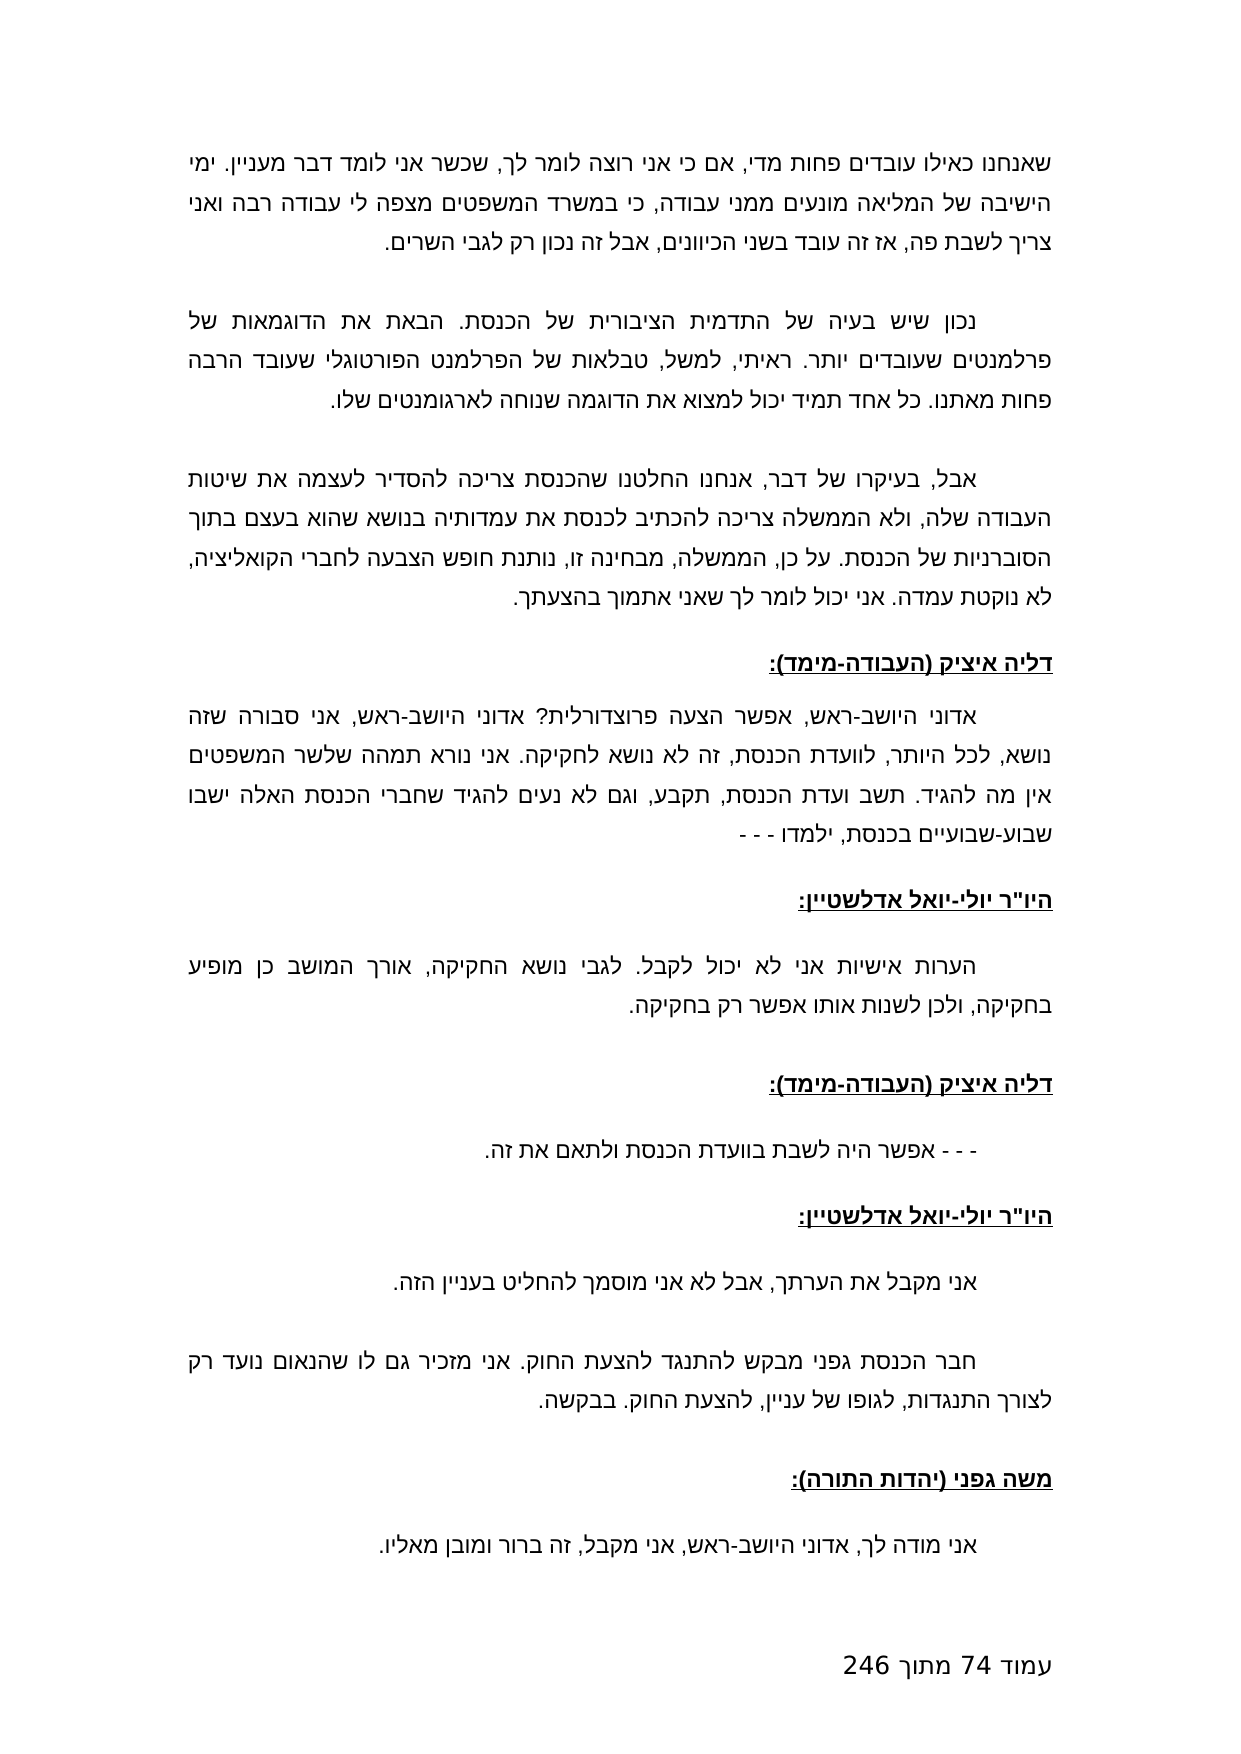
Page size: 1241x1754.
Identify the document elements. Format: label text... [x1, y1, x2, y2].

text היו"ר יולי-יואל אדלשטיין: [187, 887, 1053, 913]
text דליה איציק (העבודה-מימד): [187, 650, 1053, 676]
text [187, 150, 1053, 255]
text היו"ר יולי-יואל אדלשטיין: [187, 1203, 1053, 1229]
text אדוני היושב-ראש, אפשר הצעה פרוצדורלית? אדוני היושב-ראש, אני סבורה שזה נושא, לכל היותר, לוועדת הכנסת, זה לא נושא לחקיקה. אני נורא תמהה שלשר המשפטים אין מה להגיד. תשב ועדת הכנסת, תקבע, וגם לא נעים להגיד שחברי הכנסת האלה ישבו שבוע-שבועיים בכנסת, ילמדו - - - [187, 703, 1053, 848]
text הערות אישיות אני לא יכול לקבל. לגבי נושא החקיקה, אורך המושב כן מופיע בחקיקה, ולכן לשנות אותו אפשר רק בחקיקה. [187, 953, 1053, 1019]
text אני מקבל את הערתך, אבל לא אני מוסמך להחליט בעניין הזה. [187, 1269, 1053, 1295]
text אבל, בעיקרו של דבר, אנחנו החלטנו שהכנסת צריכה להסדיר לעצמה את שיטות העבודה שלה, ולא הממשלה צריכה להכתיב לכנסת את עמדותיה בנושא שהוא בעצם בתוך הסוברניות של הכנסת. על כן, הממשלה, מבחינה זו, נותנת חופש הצבעה לחברי הקואליציה, לא נוקטת עמדה. אני יכול לומר לך שאני אתמוך בהצעתך. [187, 466, 1053, 611]
text דליה איציק (העבודה-מימד): [187, 1071, 1053, 1098]
text - - - אפשר היה לשבת בוועדת הכנסת ולתאם את זה. [187, 1137, 1053, 1163]
text משה גפני (יהדות התורה): [187, 1466, 1053, 1493]
text חבר הכנסת גפני מבקש להתנגד להצעת החוק. אני מזכיר גם לו שהנאום נועד רק לצורך התנגדות, לגופו של עניין, להצעת החוק. בבקשה. [187, 1348, 1053, 1414]
text אני מודה לך, אדוני היושב-ראש, אני מקבל, זה ברור ומובן מאליו. [187, 1532, 1053, 1558]
text נכון שיש בעיה של התדמית הציבורית של הכנסת. הבאת את הדוגמאות של פרלמנטים שעובדים יותר. ראיתי, למשל, טבלאות של הפרלמנט הפורטוגלי שעובד הרבה פחות מאתנו. כל אחד תמיד יכול למצוא את הדוגמה שנוחה לארגומנטים שלו. [187, 308, 1053, 413]
